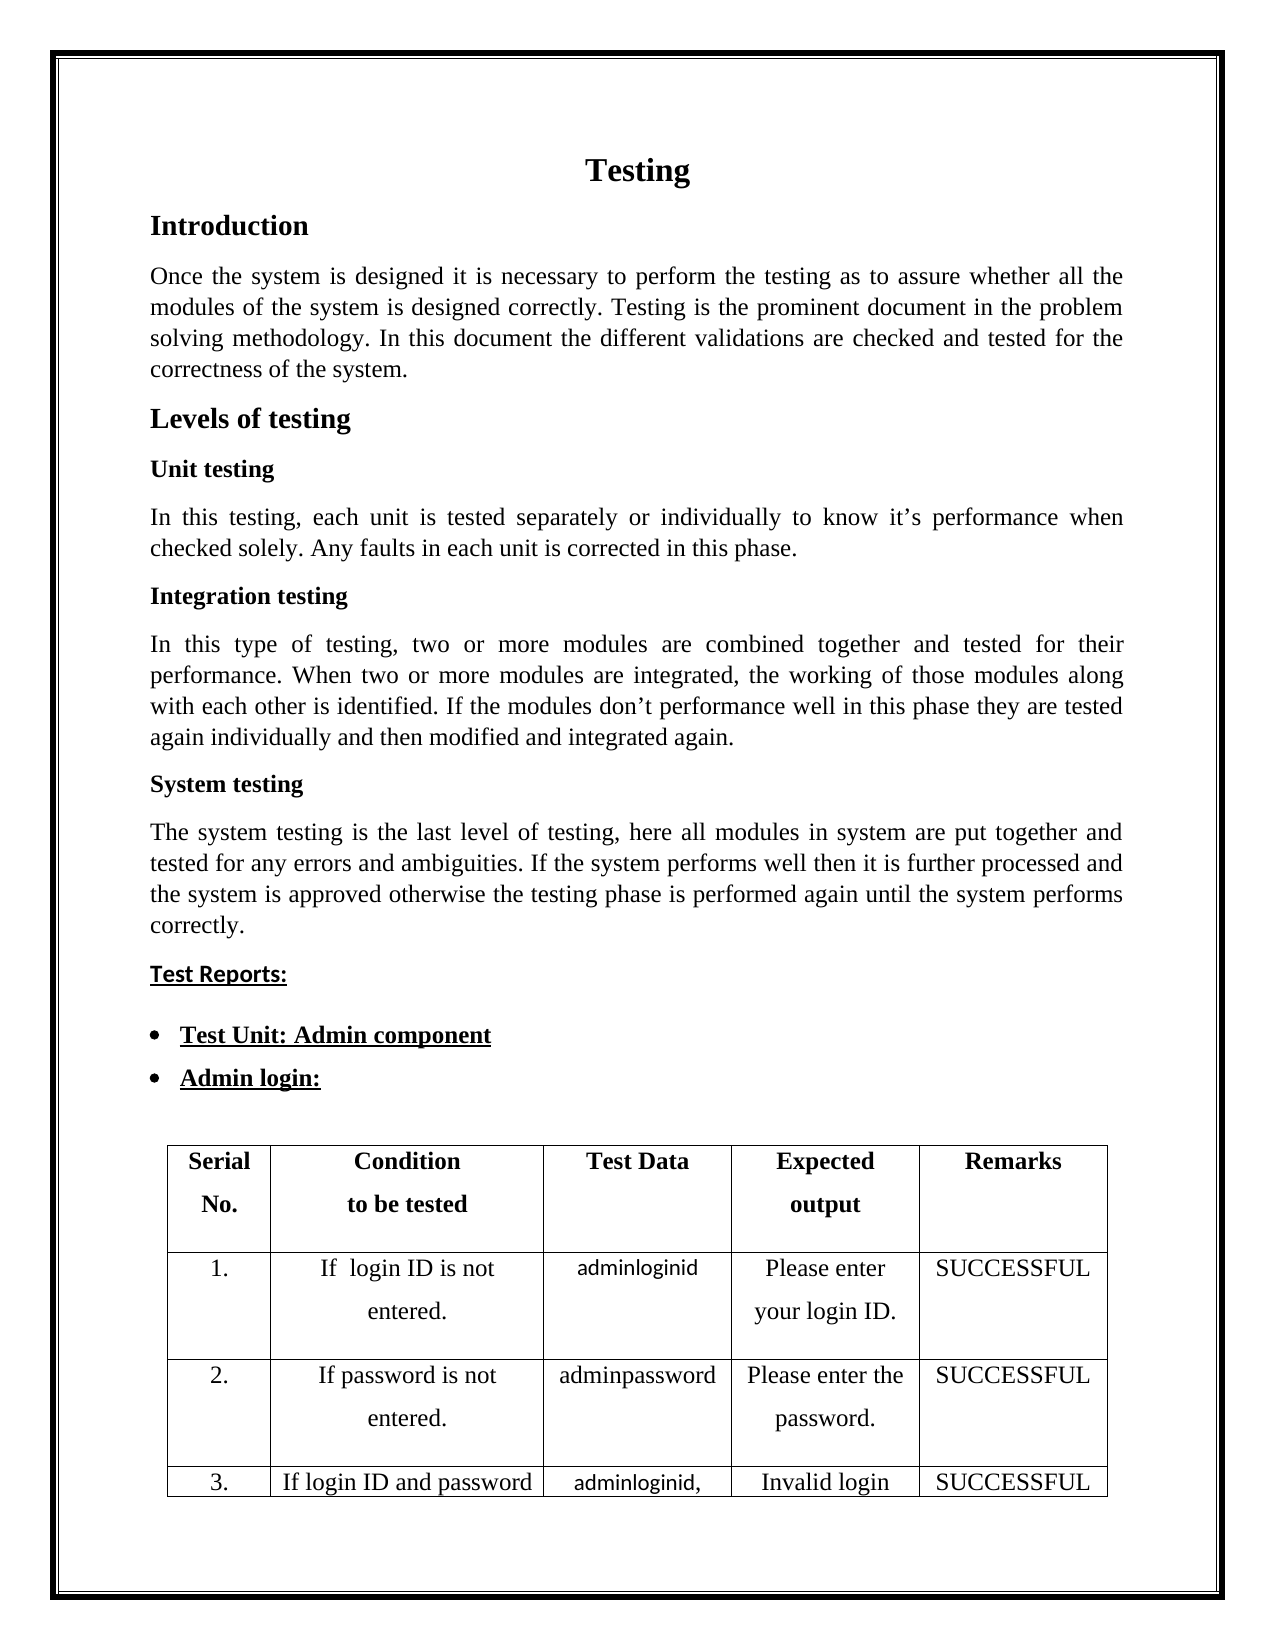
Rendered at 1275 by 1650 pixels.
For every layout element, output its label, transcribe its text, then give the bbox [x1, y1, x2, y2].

text Levels of testing [150, 402, 1125, 435]
table_cell 3. [168, 1467, 270, 1496]
text System testing [150, 769, 1125, 798]
table_cell SUCCESSFUL [920, 1360, 1107, 1466]
list Admin login: [150, 1063, 1125, 1092]
table_cell Please enter your login ID. [732, 1253, 919, 1359]
table_cell SUCCESSFUL [920, 1253, 1107, 1359]
table_header Condition to be tested [271, 1146, 543, 1252]
table_cell adminpassword [544, 1360, 731, 1466]
table_header Serial No. [168, 1146, 270, 1252]
table_cell If login ID is not entered. [271, 1253, 543, 1359]
table_cell Please enter the password. [732, 1360, 919, 1466]
table_cell If password is not entered. [271, 1360, 543, 1466]
text In this type of testing, two or more modules are combined together and tested for their performance. When two or more modules are integrated, the working of those modules along with each other is identified. If the modules don’t performance well in this phase they are tested again individually and then modified and integrated again. [150, 629, 1125, 751]
text Unit testing [150, 454, 1125, 483]
text The system testing is the last level of testing, here all modules in system are put together and tested for any errors and ambiguities. If the system performs well then it is further processed and the system is approved otherwise the testing phase is performed again until the system performs correctly. [150, 817, 1125, 939]
text Testing [150, 150, 1125, 188]
table_cell SUCCESSFUL [920, 1467, 1107, 1496]
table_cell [732, 1467, 919, 1496]
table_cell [271, 1467, 543, 1496]
text Integration testing [150, 581, 1125, 610]
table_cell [544, 1467, 731, 1496]
table_cell adminloginid [544, 1253, 731, 1359]
table_header Expected output [732, 1146, 919, 1252]
list Test Unit: Admin component [150, 1020, 1125, 1049]
text Test Reports: [150, 958, 1125, 988]
text Once the system is designed it is necessary to perform the testing as to assure whether all the modules of the system is designed correctly. Testing is the prominent document in the problem solving methodology. In this document the different validations are checked and tested for the correctness of the system. [150, 261, 1125, 383]
text In this testing, each unit is tested separately or individually to know it’s performance when checked solely. Any faults in each unit is corrected in this phase. [150, 502, 1125, 562]
text Introduction [150, 208, 1125, 242]
table_header Remarks [920, 1146, 1107, 1252]
table_cell 1. [168, 1253, 270, 1359]
table_cell 2. [168, 1360, 270, 1466]
table_header Test Data [544, 1146, 731, 1252]
